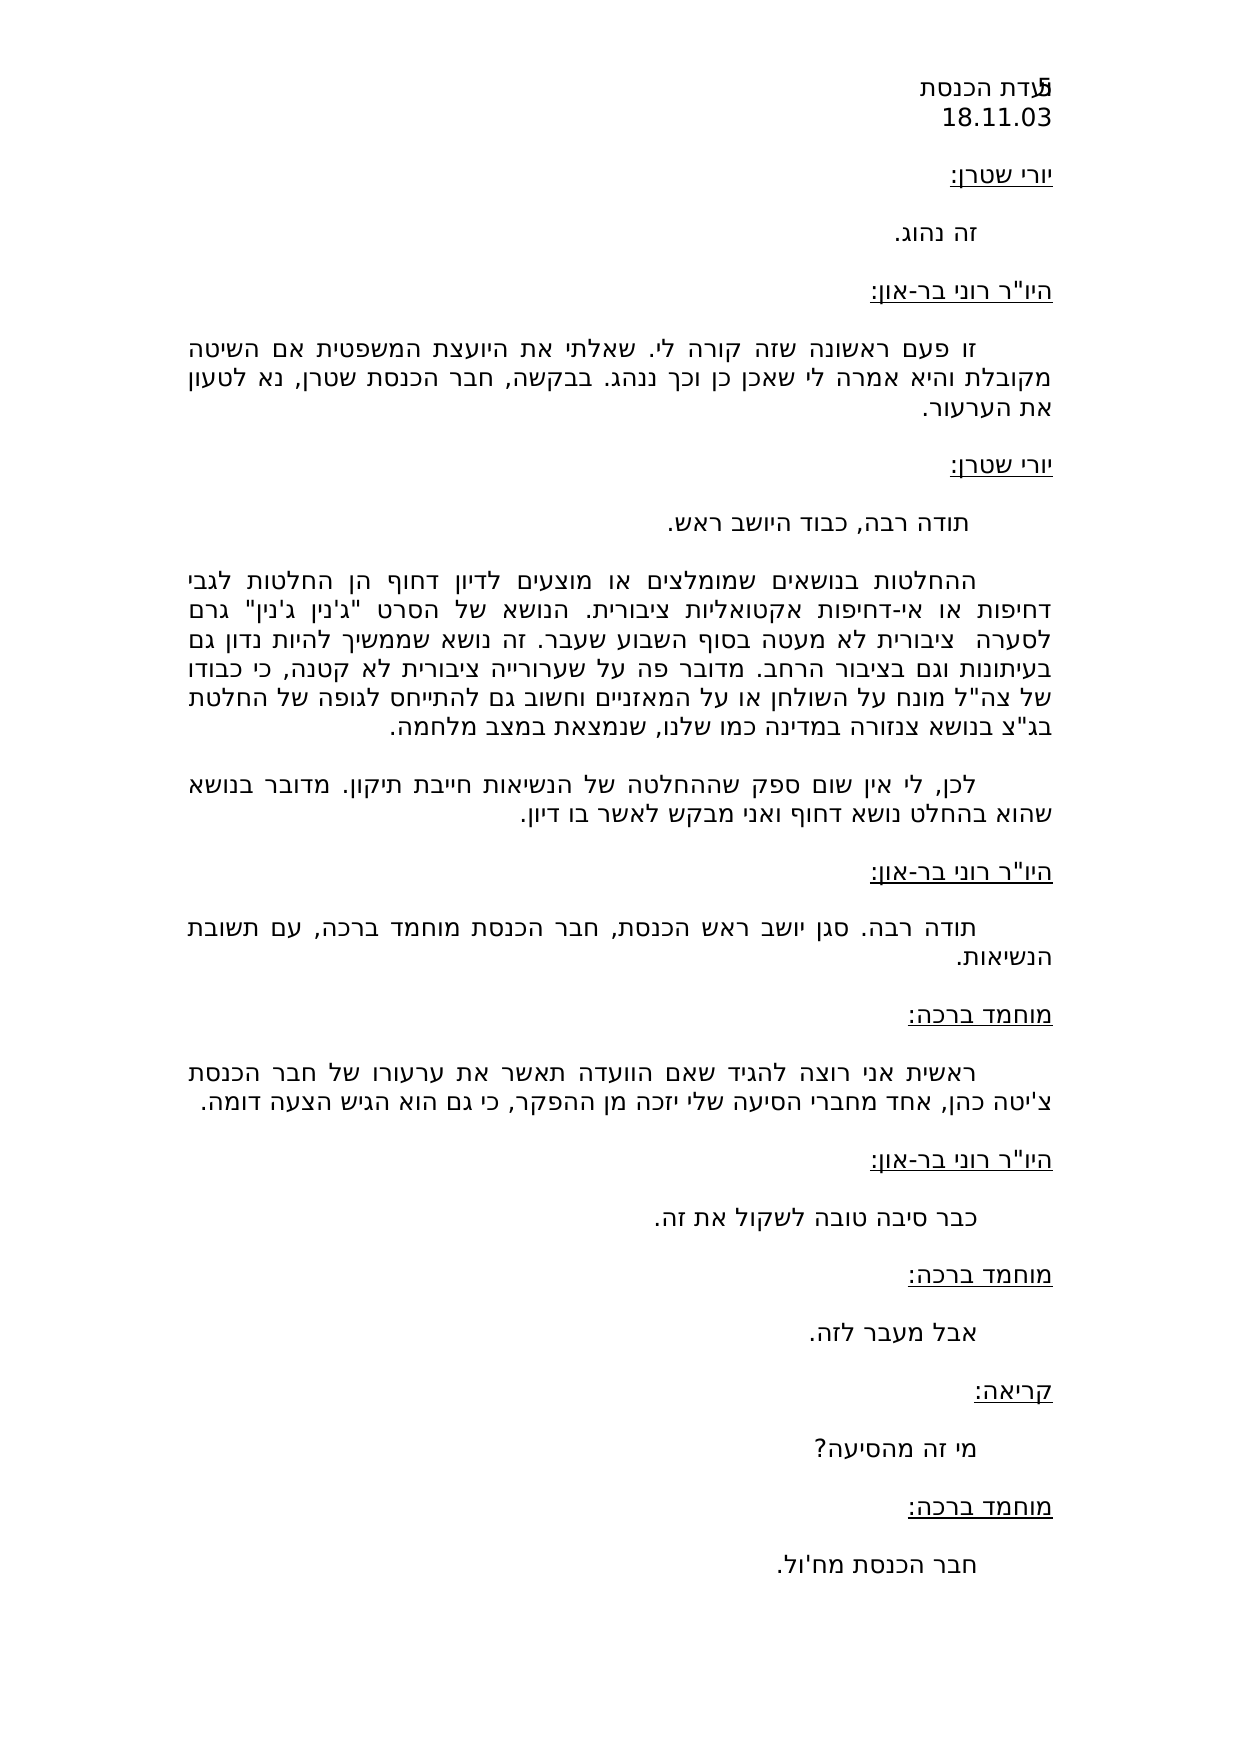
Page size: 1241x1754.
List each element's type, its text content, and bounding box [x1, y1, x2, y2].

text תודה רבה, כבוד היושב ראש. [187, 508, 1053, 538]
text מוחמד ברכה: [187, 1492, 1053, 1522]
text כבר סיבה טובה לשקול את זה. [187, 1203, 1053, 1232]
text ההחלטות בנושאים שמומלצים או מוצעים לדיון דחוף הן החלטות לגבי דחיפות או אי-דחיפות אקטואליות ציבורית. הנושא של הסרט "ג'נין ג'נין" גרם לסערה ציבורית לא מעטה בסוף השבוע שעבר. זה נושא שממשיך להיות נדון גם בעיתונות וגם בציבור הרחב. מדובר פה על שערורייה ציבורית לא קטנה, כי כבודו של צה"ל מונח על השולחן או על המאזניים וחשוב גם להתייחס לגופה של החלטת בג"צ בנושא צנזורה במדינה כמו שלנו, שנמצאת במצב מלחמה. [187, 566, 1053, 741]
text מוחמד ברכה: [187, 1000, 1053, 1029]
text מוחמד ברכה: [187, 1261, 1053, 1290]
text ראשית אני רוצה להגיד שאם הוועדה תאשר את ערעורו של חבר הכנסת צ'יטה כהן, אחד מחברי הסיעה שלי יזכה מן ההפקר, כי גם הוא הגיש הצעה דומה. [187, 1058, 1053, 1116]
text יורי שטרן: [187, 451, 1053, 480]
text היו"ר רוני בר-און: [187, 276, 1053, 306]
text אבל מעבר לזה. [187, 1319, 1053, 1348]
text לכן, לי אין שום ספק שההחלטה של הנשיאות חייבת תיקון. מדובר בנושא שהוא בהחלט נושא דחוף ואני מבקש לאשר בו דיון. [187, 770, 1053, 828]
text היו"ר רוני בר-און: [187, 1145, 1053, 1174]
text קריאה: [187, 1377, 1053, 1406]
text היו"ר רוני בר-און: [187, 857, 1053, 886]
text זו פעם ראשונה שזה קורה לי. שאלתי את היועצת המשפטית אם השיטה מקובלת והיא אמרה לי שאכן כן וכך ננהג. בבקשה, חבר הכנסת שטרן, נא לטעון את הערעור. [187, 334, 1053, 422]
text חבר הכנסת מח'ול. [187, 1550, 1053, 1579]
text מי זה מהסיעה? [187, 1434, 1053, 1464]
text יורי שטרן: [187, 161, 1053, 190]
text זה נהוג. [187, 218, 1053, 248]
text תודה רבה. סגן יושב ראש הכנסת, חבר הכנסת מוחמד ברכה, עם תשובת הנשיאות. [187, 913, 1053, 971]
